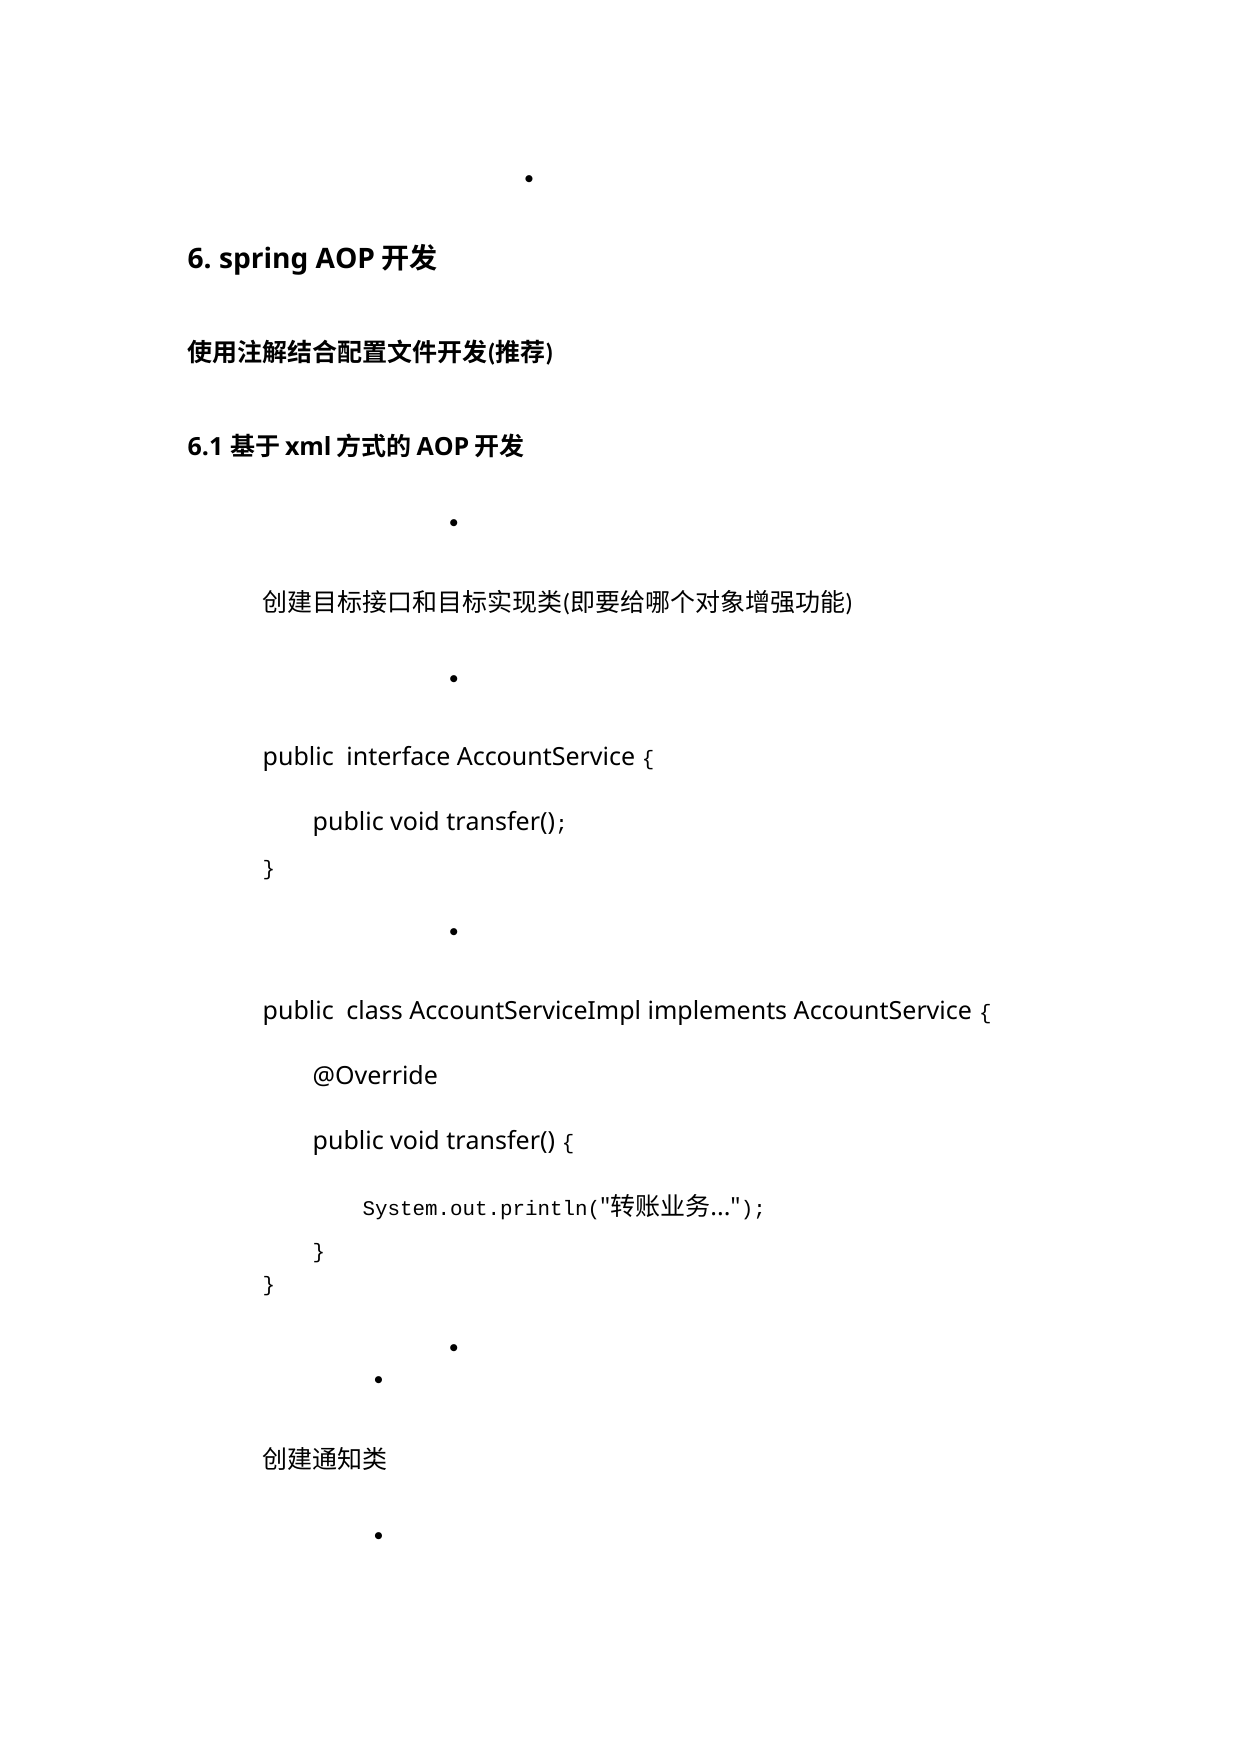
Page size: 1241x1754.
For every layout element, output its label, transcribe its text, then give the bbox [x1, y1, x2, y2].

subtitle 6.1 基于xml方式的AOP开发 [187, 412, 1053, 477]
text } [262, 854, 1053, 886]
text public void transfer() { [262, 1107, 1053, 1172]
text } [262, 1237, 1053, 1269]
text @Override [262, 1042, 1053, 1107]
text 使用注解结合配置文件开发(推荐) [187, 318, 1053, 383]
text public class AccountServiceImpl implements AccountService { [262, 977, 1053, 1042]
text public interface AccountService { [262, 724, 1053, 789]
subtitle 6. spring AOP开发 [187, 224, 1053, 289]
text public void transfer(); [262, 789, 1053, 854]
text } [262, 1269, 1053, 1302]
text 创建目标接口和目标实现类(即要给哪个对象增强功能) [262, 568, 1053, 633]
text 创建通知类 [262, 1425, 1053, 1490]
text System.out.println("转账业务..."); [262, 1172, 1053, 1237]
